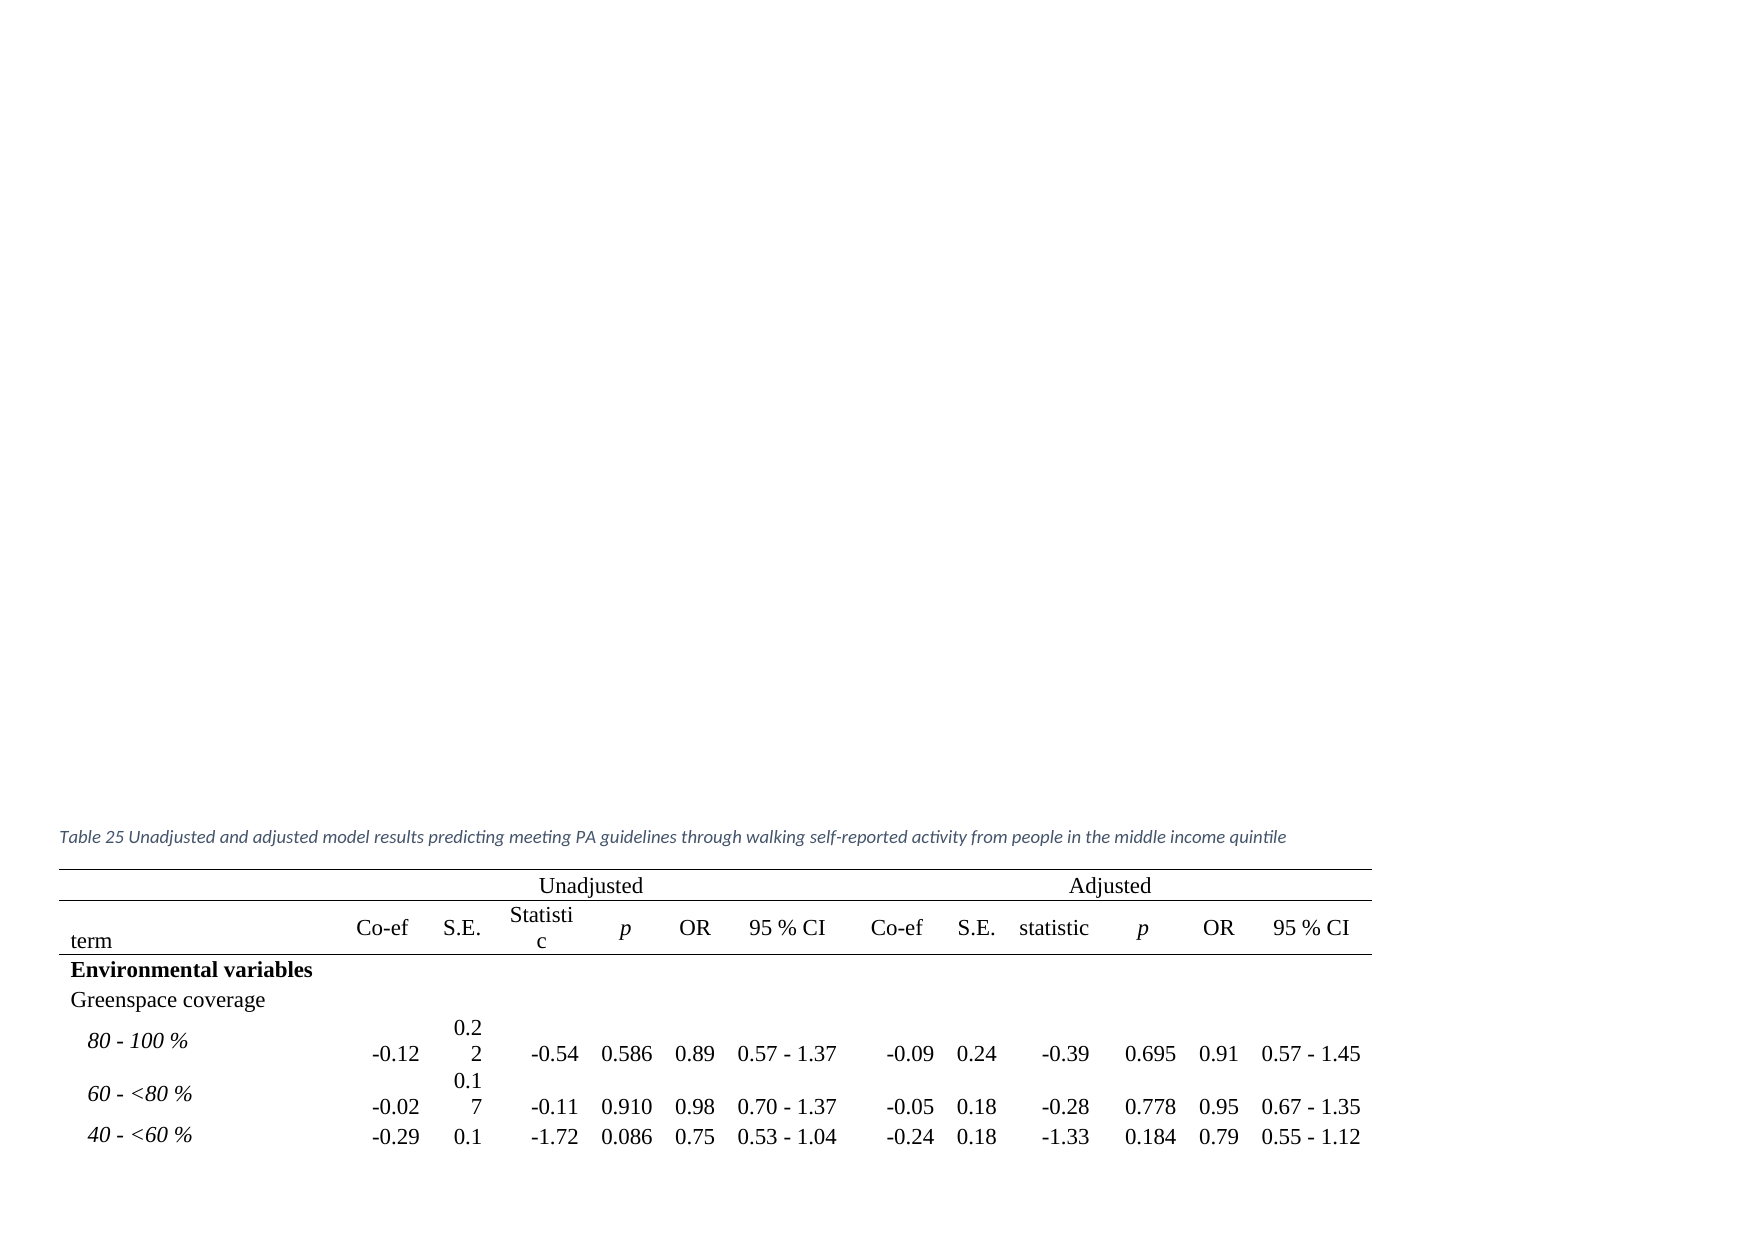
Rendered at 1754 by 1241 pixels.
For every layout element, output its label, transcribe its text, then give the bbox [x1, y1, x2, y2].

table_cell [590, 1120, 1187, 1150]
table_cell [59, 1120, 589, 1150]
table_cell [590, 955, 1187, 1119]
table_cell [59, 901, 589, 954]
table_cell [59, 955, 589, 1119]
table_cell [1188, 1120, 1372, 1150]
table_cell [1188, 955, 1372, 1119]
text Table 25 Unadjusted and adjusted model results predicting meeting PA guidelines through walking self-reported activity from people in the middle income quintile [59, 825, 1695, 848]
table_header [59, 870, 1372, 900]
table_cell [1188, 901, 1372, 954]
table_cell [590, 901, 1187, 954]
